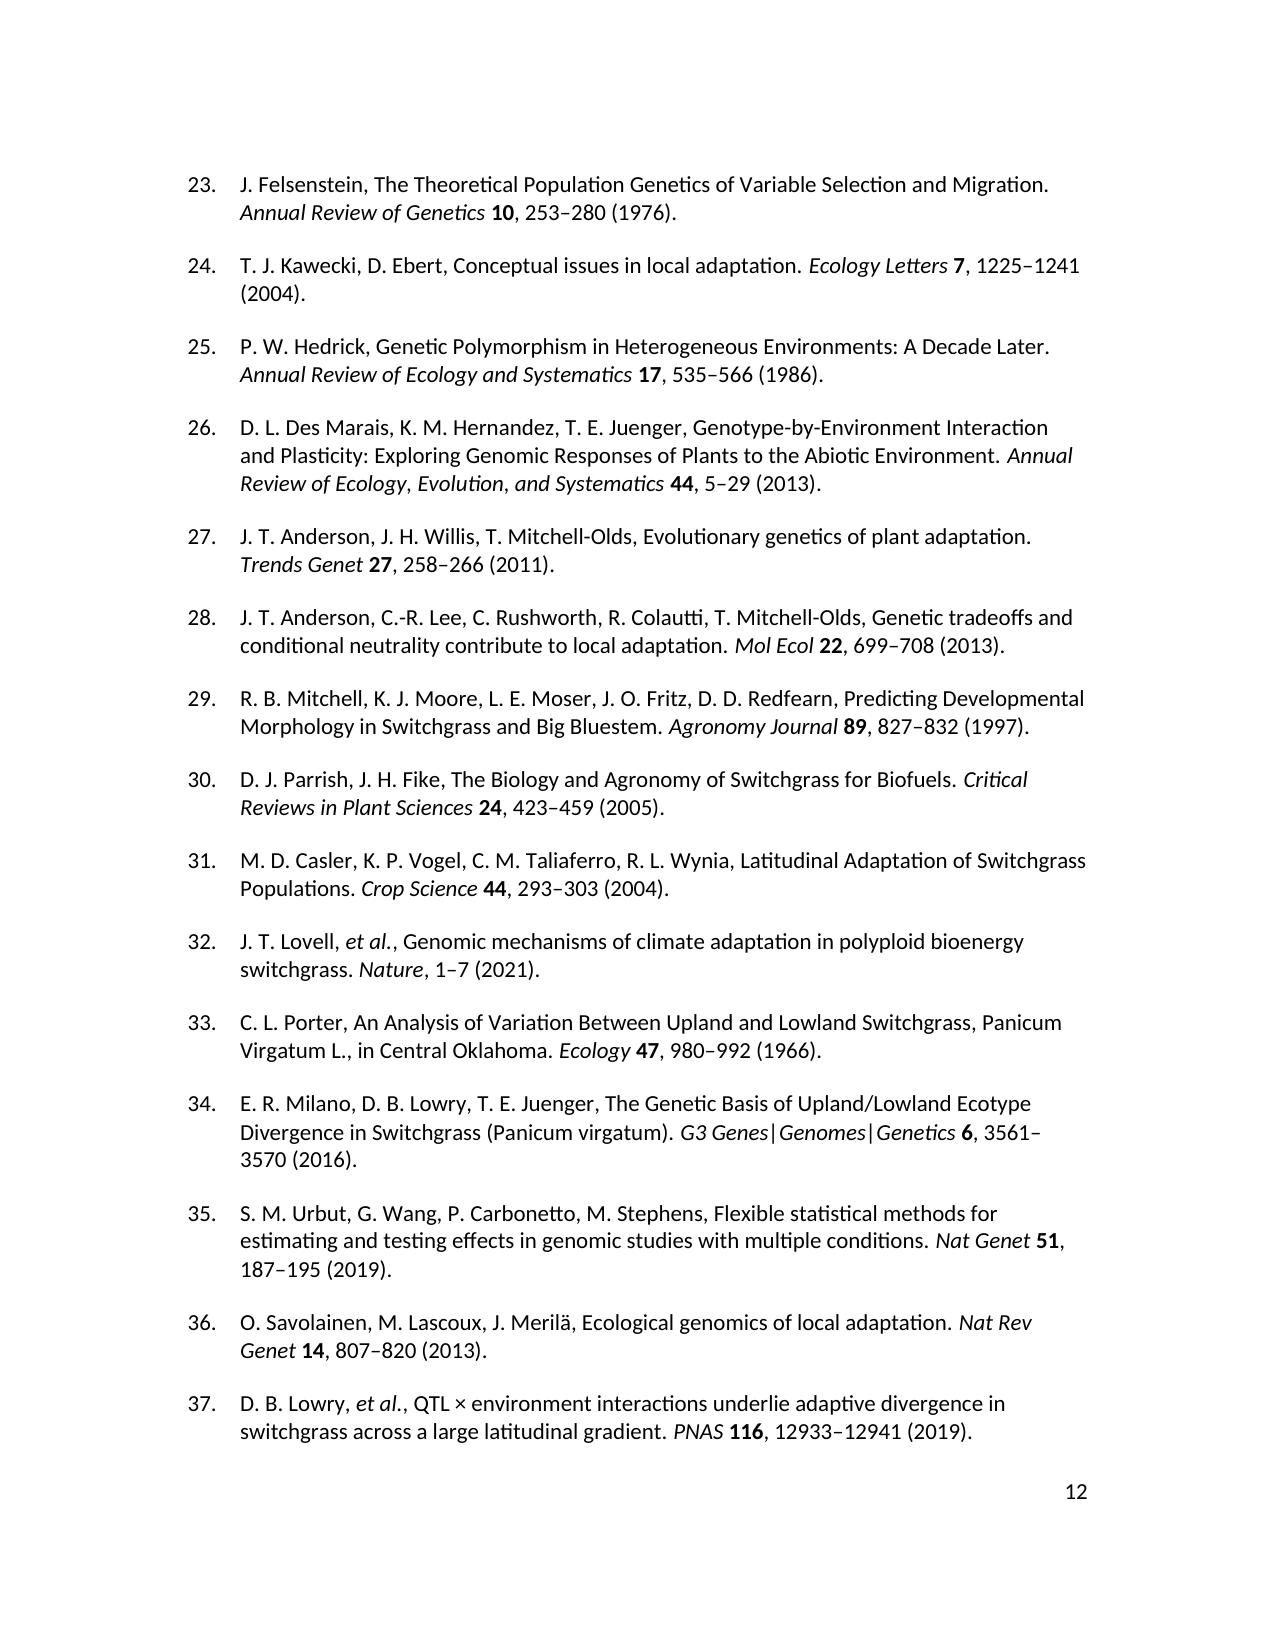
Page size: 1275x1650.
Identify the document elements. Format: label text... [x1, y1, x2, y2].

text 32. J. T. Lovell, et al., Genomic mechanisms of climate adaptation in polyploid bioenergy switchgrass. Nature, 1–7 (2021). [187, 927, 1087, 983]
text 34. E. R. Milano, D. B. Lowry, T. E. Juenger, The Genetic Basis of Upland/Lowland Ecotype Divergence in Switchgrass (Panicum virgatum). G3 Genes|Genomes|Genetics 6, 3561–3570 (2016). [187, 1089, 1087, 1174]
text 30. D. J. Parrish, J. H. Fike, The Biology and Agronomy of Switchgrass for Biofuels. Critical Reviews in Plant Sciences 24, 423–459 (2005). [187, 765, 1087, 821]
text 35. S. M. Urbut, G. Wang, P. Carbonetto, M. Stephens, Flexible statistical methods for estimating and testing effects in genomic studies with multiple conditions. Nat Genet 51, 187–195 (2019). [187, 1199, 1087, 1283]
text 33. C. L. Porter, An Analysis of Variation Between Upland and Lowland Switchgrass, Panicum Virgatum L., in Central Oklahoma. Ecology 47, 980–992 (1966). [187, 1008, 1087, 1064]
text 27. J. T. Anderson, J. H. Willis, T. Mitchell-Olds, Evolutionary genetics of plant adaptation. Trends Genet 27, 258–266 (2011). [187, 522, 1087, 578]
text 31. M. D. Casler, K. P. Vogel, C. M. Taliaferro, R. L. Wynia, Latitudinal Adaptation of Switchgrass Populations. Crop Science 44, 293–303 (2004). [187, 846, 1087, 902]
text 37. D. B. Lowry, et al., QTL × environment interactions underlie adaptive divergence in switchgrass across a large latitudinal gradient. PNAS 116, 12933–12941 (2019). [187, 1389, 1087, 1445]
text 28. J. T. Anderson, C.-R. Lee, C. Rushworth, R. Colautti, T. Mitchell-Olds, Genetic tradeoffs and conditional neutrality contribute to local adaptation. Mol Ecol 22, 699–708 (2013). [187, 603, 1087, 659]
text 29. R. B. Mitchell, K. J. Moore, L. E. Moser, J. O. Fritz, D. D. Redfearn, Predicting Developmental Morphology in Switchgrass and Big Bluestem. Agronomy Journal 89, 827–832 (1997). [187, 684, 1087, 740]
text 26. D. L. Des Marais, K. M. Hernandez, T. E. Juenger, Genotype-by-Environment Interaction and Plasticity: Exploring Genomic Responses of Plants to the Abiotic Environment. Annual Review of Ecology, Evolution, and Systematics 44, 5–29 (2013). [187, 413, 1087, 497]
text 24. T. J. Kawecki, D. Ebert, Conceptual issues in local adaptation. Ecology Letters 7, 1225–1241 (2004). [187, 251, 1087, 307]
text 36. O. Savolainen, M. Lascoux, J. Merilä, Ecological genomics of local adaptation. Nat Rev Genet 14, 807–820 (2013). [187, 1308, 1087, 1364]
text 23. J. Felsenstein, The Theoretical Population Genetics of Variable Selection and Migration. Annual Review of Genetics 10, 253–280 (1976). [187, 170, 1087, 226]
text 25. P. W. Hedrick, Genetic Polymorphism in Heterogeneous Environments: A Decade Later. Annual Review of Ecology and Systematics 17, 535–566 (1986). [187, 332, 1087, 388]
